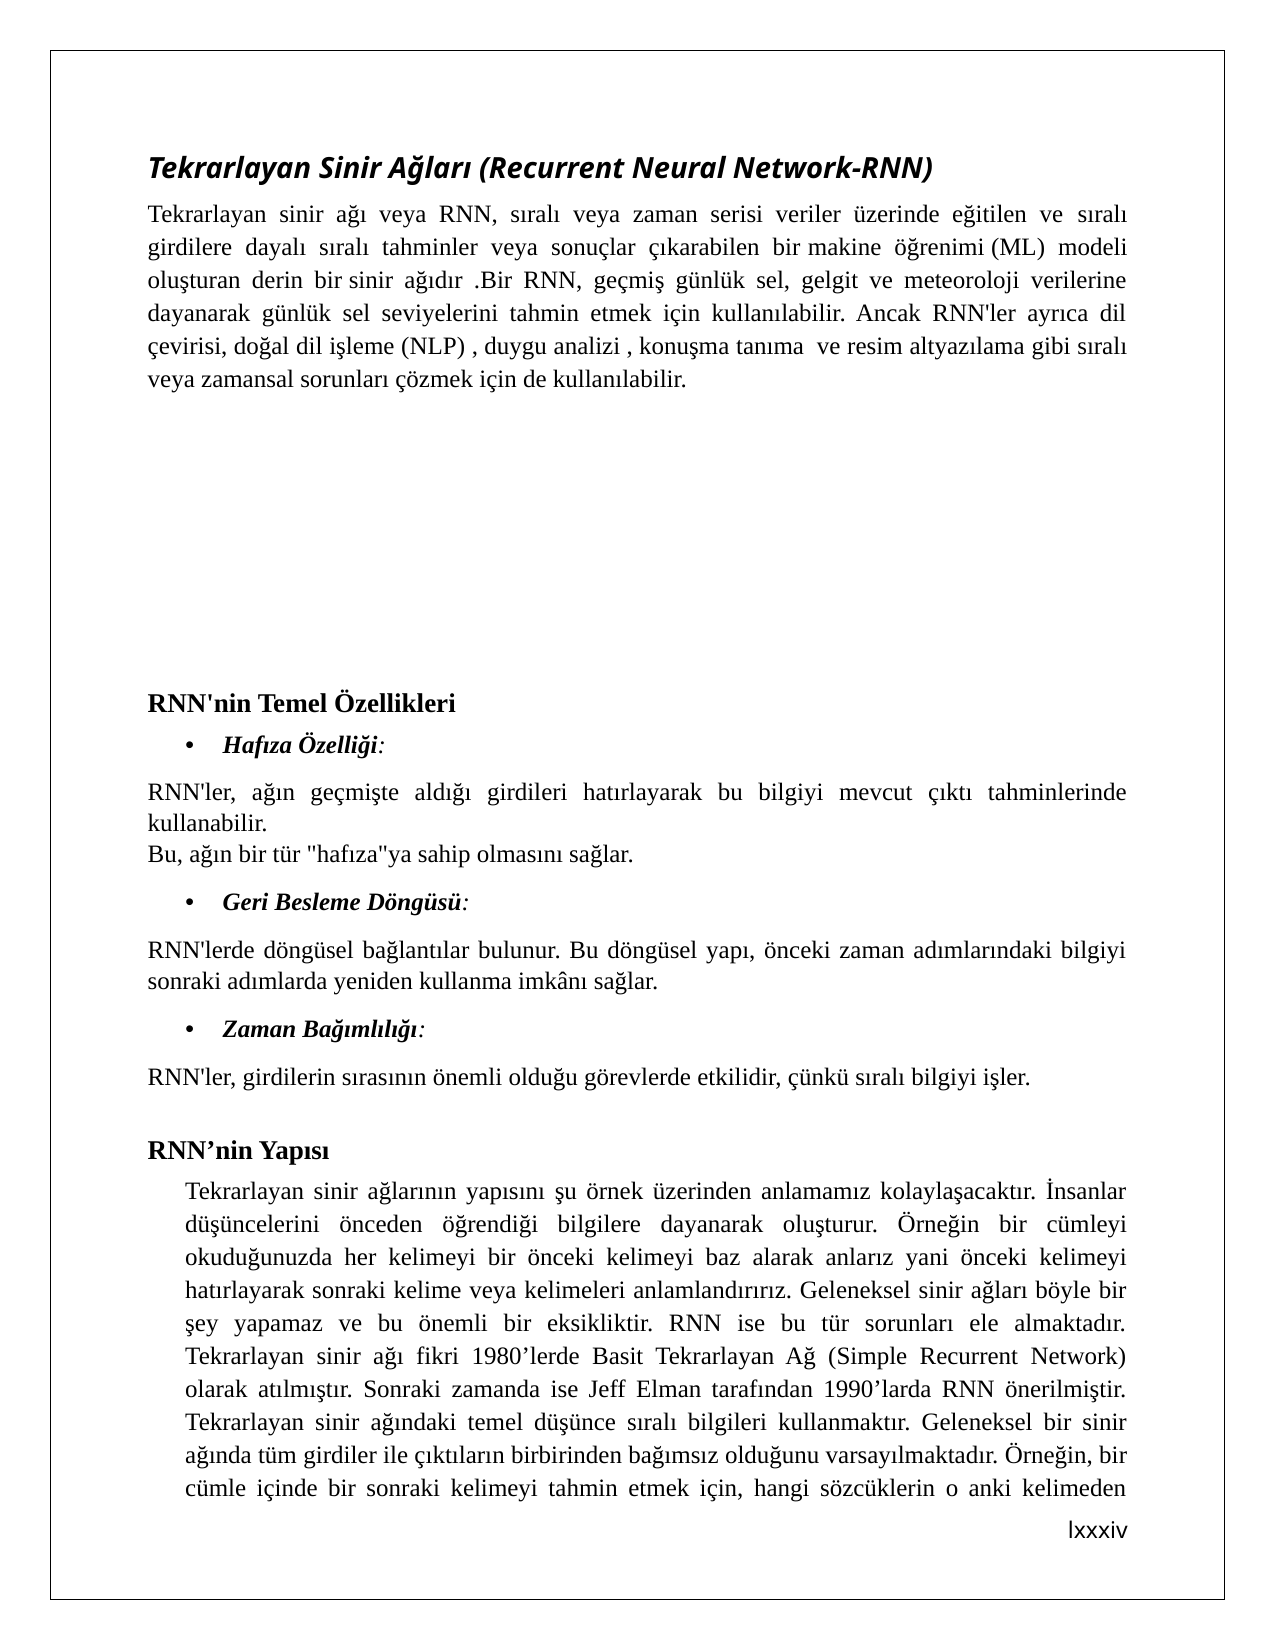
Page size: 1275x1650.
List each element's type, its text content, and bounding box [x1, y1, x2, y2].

list Zaman Bağımlılığı: [185, 1014, 1127, 1043]
list Geri Besleme Döngüsü: [185, 887, 1127, 916]
list RNN'lerde döngüsel bağlantılar bulunur. Bu döngüsel yapı, önceki zaman adımlarındaki bilgiyi sonraki adımlarda yeniden kullanma imkânı sağlar. [147, 935, 1127, 995]
list RNN'ler, girdilerin sırasının önemli olduğu görevlerde etkilidir, çünkü sıralı bilgiyi işler. [147, 1062, 1127, 1090]
text Tekrarlayan sinir ağı veya RNN, sıralı veya zaman serisi veriler üzerinde eğitilen ve sıralı girdilere dayalı sıralı tahminler veya sonuçlar çıkarabilen bir makine öğrenimi (ML) modeli oluşturan derin bir sinir ağıdır .Bir RNN, geçmiş günlük sel, gelgit ve meteoroloji verilerine dayanarak günlük sel seviyelerini tahmin etmek için kullanılabilir. Ancak RNN'ler ayrıca dil çevirisi, doğal dil işleme (NLP) , duygu analizi , konuşma tanıma ve resim altyazılama gibi sıralı veya zamansal sorunları çözmek için de kullanılabilir. [147, 199, 1127, 393]
list Bu, ağın bir tür "hafıza"ya sahip olmasını sağlar. [147, 839, 1127, 868]
subtitle RNN’nin Yapısı [147, 1134, 1127, 1165]
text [185, 1176, 1127, 1502]
subtitle Tekrarlayan Sinir Ağları (Recurrent Neural Network-RNN) [147, 147, 1127, 187]
subtitle RNN'nin Temel Özellikleri [147, 688, 1127, 719]
list RNN'ler, ağın geçmişte aldığı girdileri hatırlayarak bu bilgiyi mevcut çıktı tahminlerinde kullanabilir. [147, 777, 1127, 837]
list Hafıza Özelliği: [185, 729, 1127, 758]
